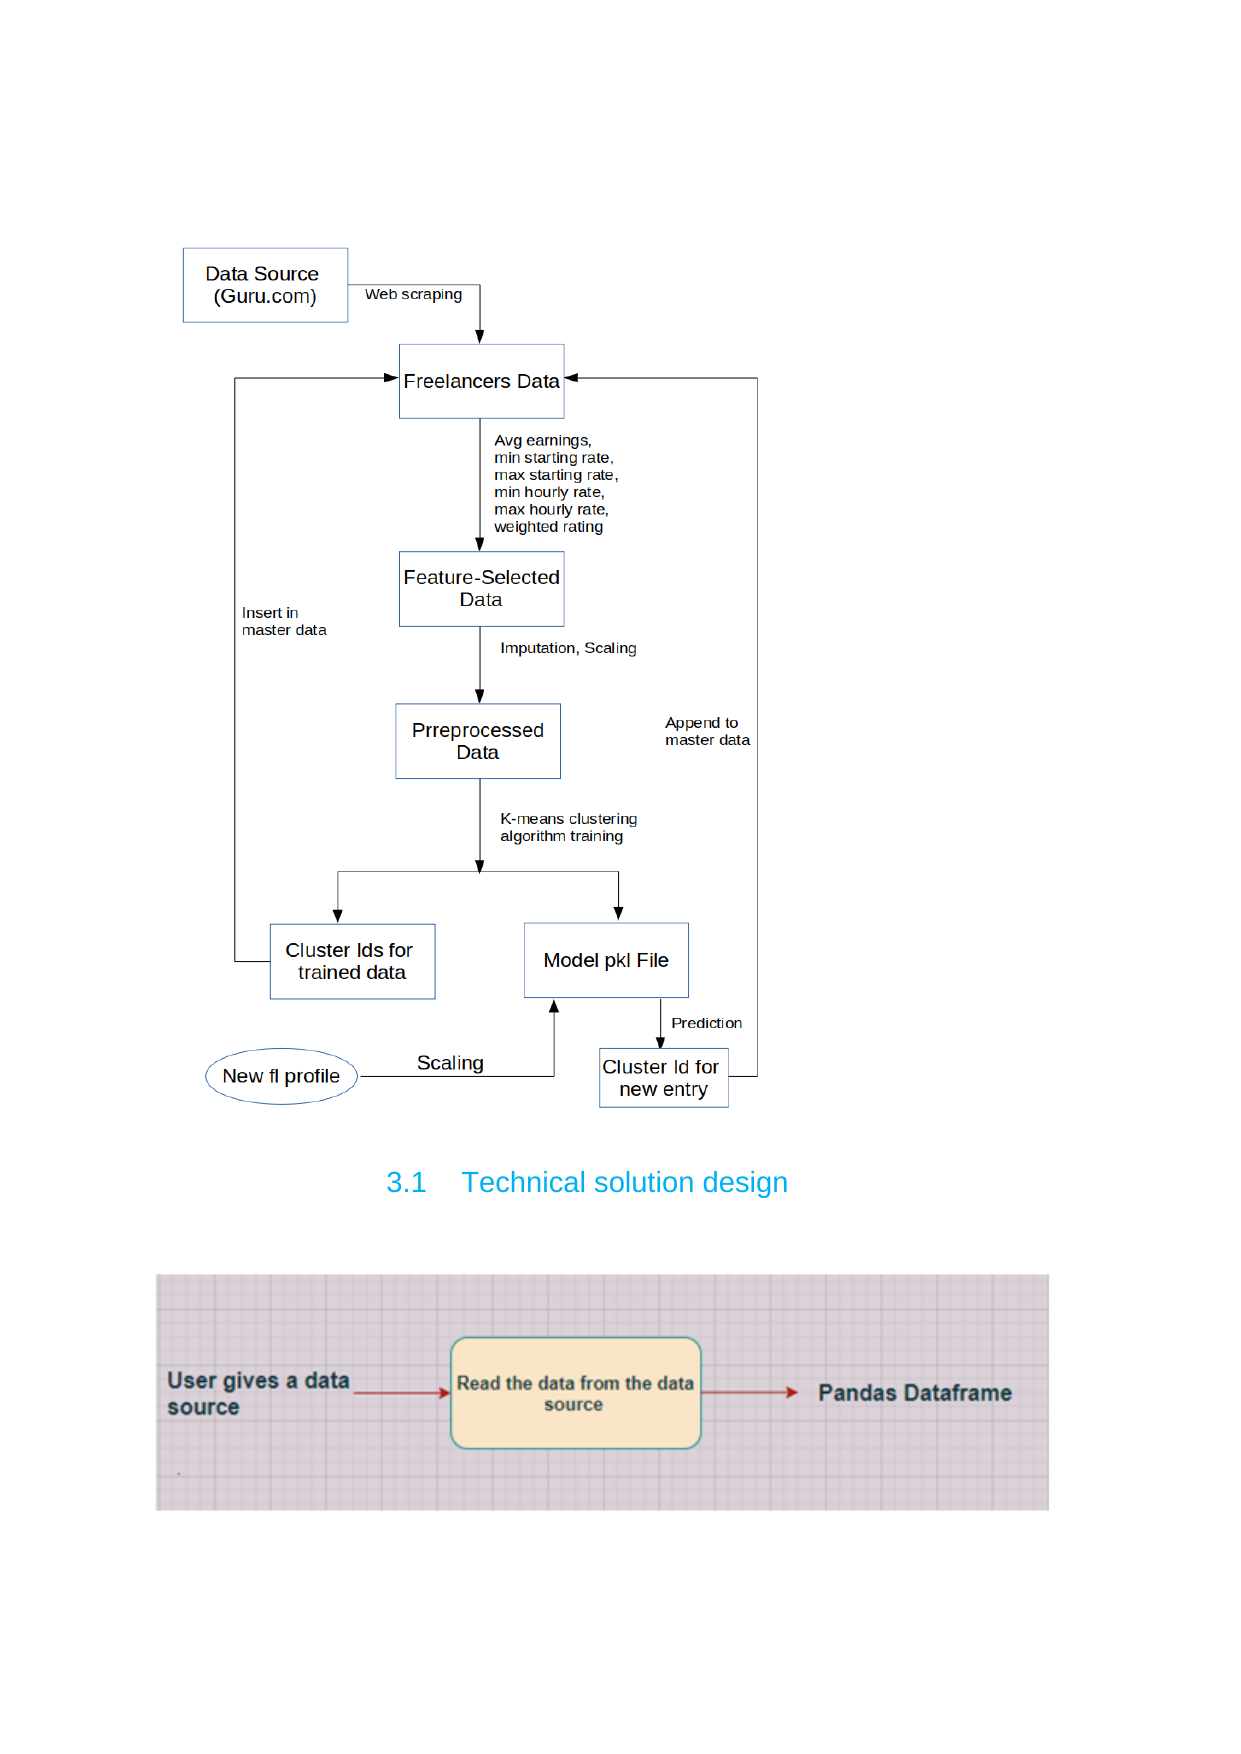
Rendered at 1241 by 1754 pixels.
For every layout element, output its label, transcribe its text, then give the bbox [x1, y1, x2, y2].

picture [150, 1262, 1057, 1525]
subtitle Technical solution design [386, 1164, 1090, 1198]
picture [150, 216, 828, 1138]
